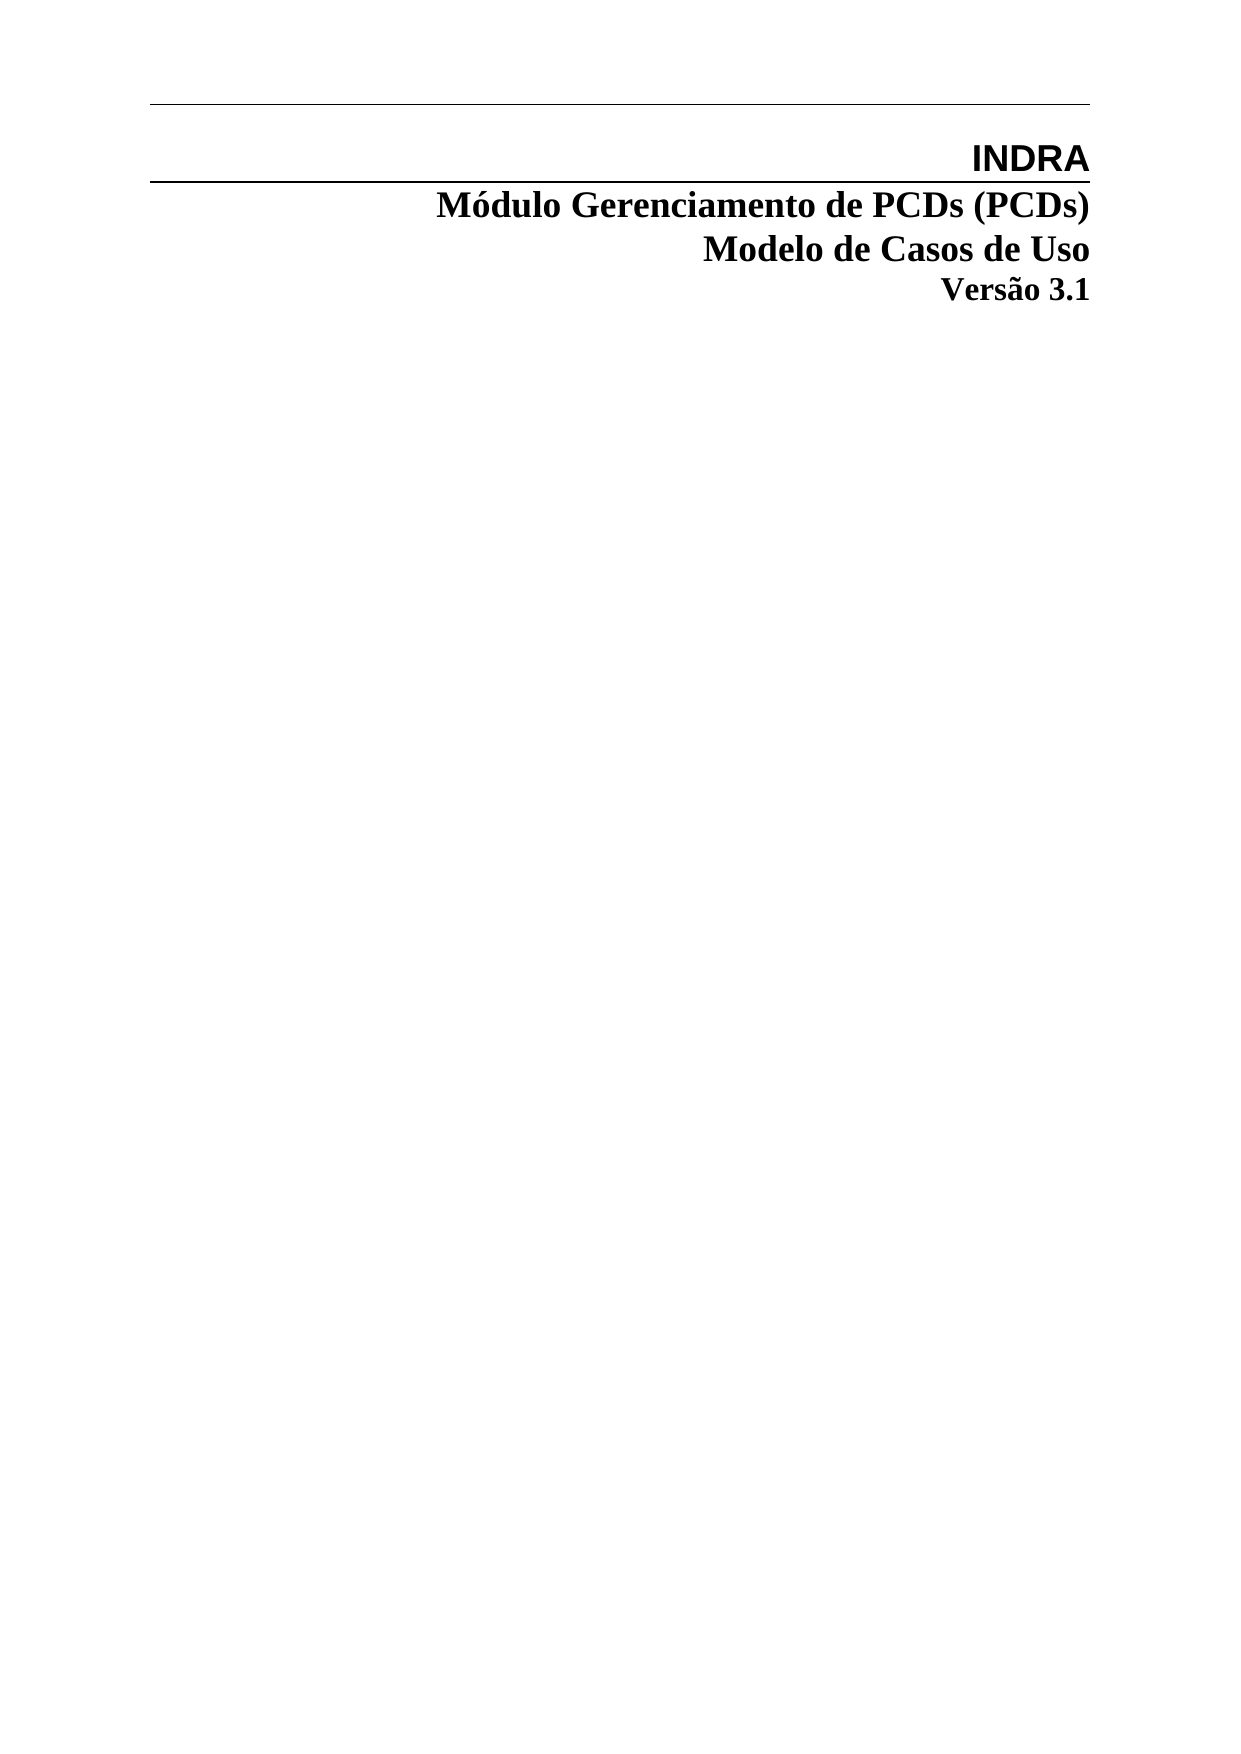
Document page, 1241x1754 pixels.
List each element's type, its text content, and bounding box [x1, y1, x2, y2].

title Módulo Gerenciamento de PCDs (PCDs) [150, 183, 1090, 226]
title Versão 3.1 [150, 269, 1090, 307]
title Modelo de Casos de Uso [150, 226, 1090, 269]
